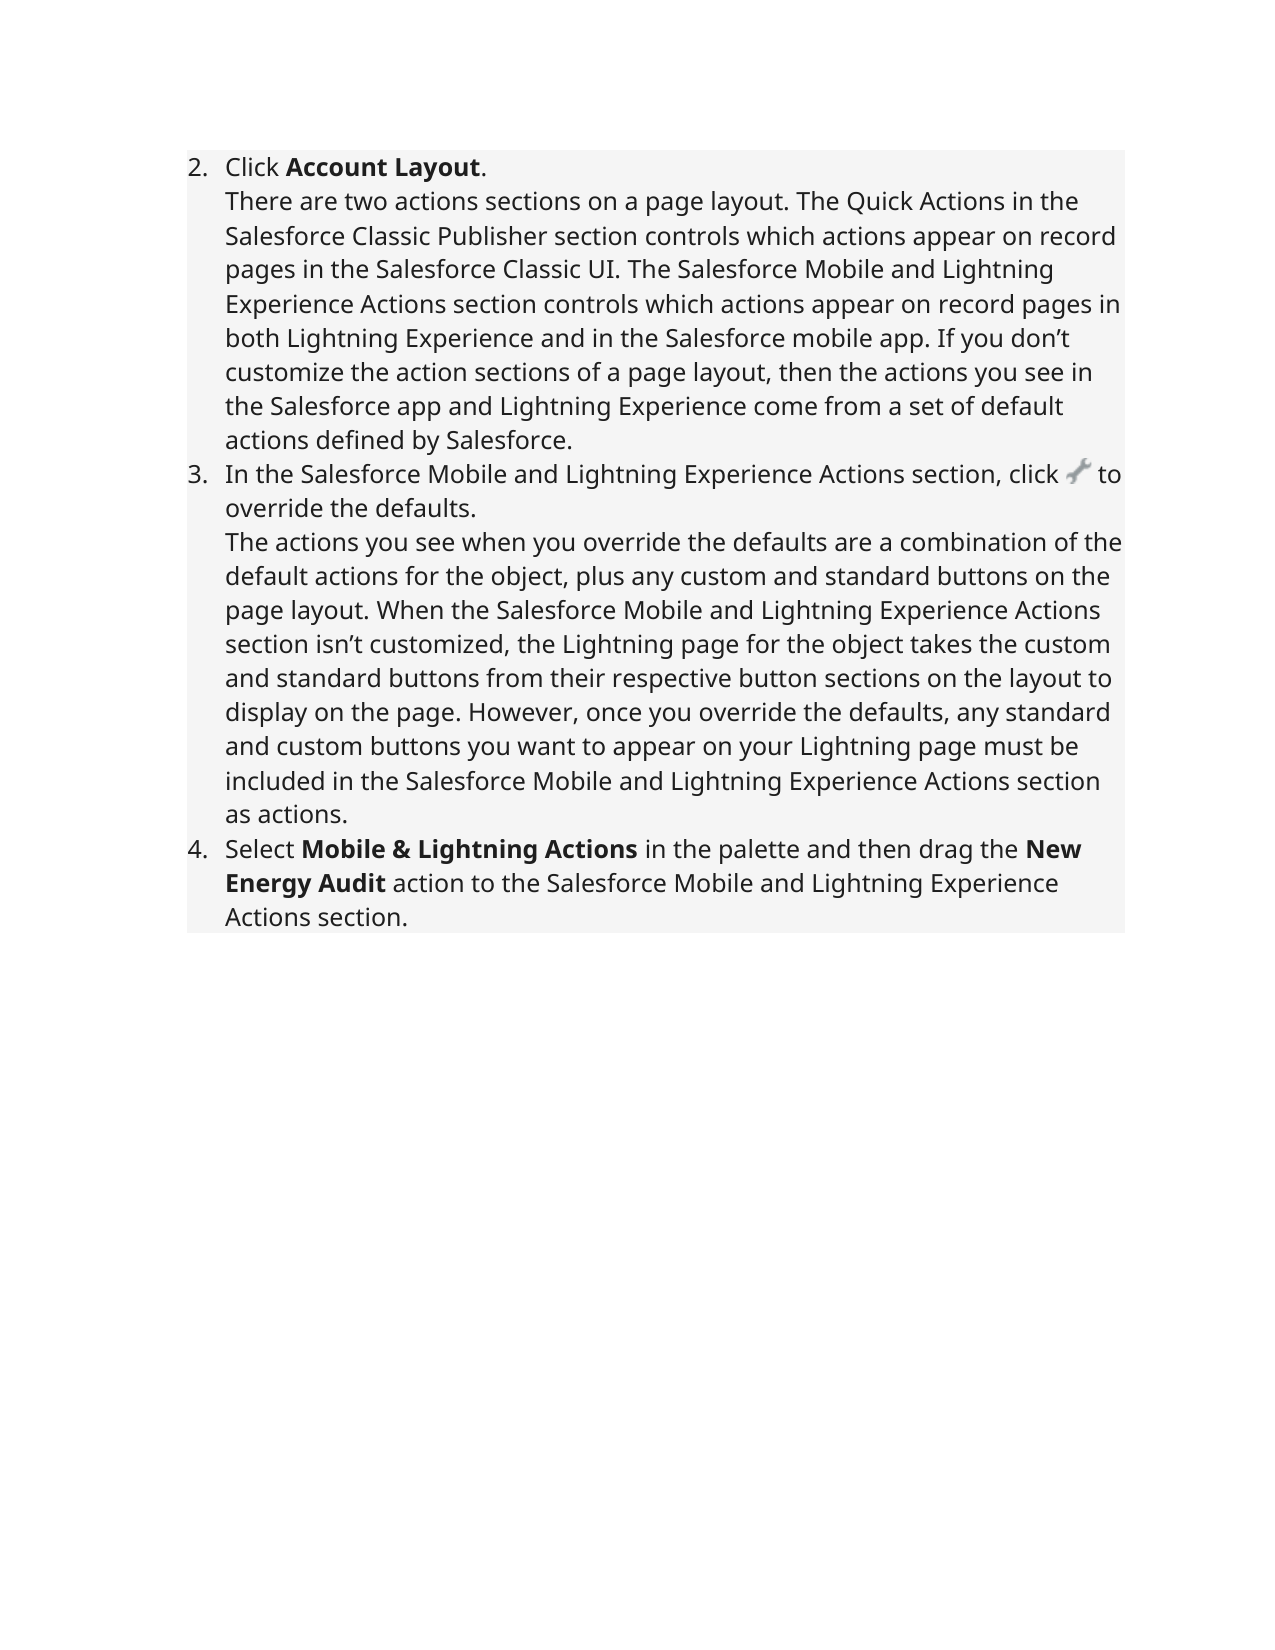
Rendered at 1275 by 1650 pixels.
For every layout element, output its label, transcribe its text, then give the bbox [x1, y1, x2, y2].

list In the Salesforce Mobile and Lightning Experience Actions section, click to override the defaults. The actions you see when you override the defaults are a combination of the default actions for the object, plus any custom and standard buttons on the page layout. When the Salesforce Mobile and Lightning Experience Actions section isn’t customized, the Lightning page for the object takes the custom and standard buttons from their respective button sections on the layout to display on the page. However, once you override the defaults, any standard and custom buttons you want to appear on your Lightning page must be included in the Salesforce Mobile and Lightning Experience Actions section as actions. [187, 457, 1125, 831]
picture [1066, 458, 1092, 484]
list Click Account Layout. There are two actions sections on a page layout. The Quick Actions in the Salesforce Classic Publisher section controls which actions appear on record pages in the Salesforce Classic UI. The Salesforce Mobile and Lightning Experience Actions section controls which actions appear on record pages in both Lightning Experience and in the Salesforce mobile app. If you don’t customize the action sections of a page layout, then the actions you see in the Salesforce app and Lightning Experience come from a set of default actions defined by Salesforce. [187, 150, 1125, 457]
list Select Mobile & Lightning Actions in the palette and then drag the New Energy Audit action to the Salesforce Mobile and Lightning Experience Actions section.You can adjust the order of the actions by dragging them around. [187, 831, 1125, 933]
